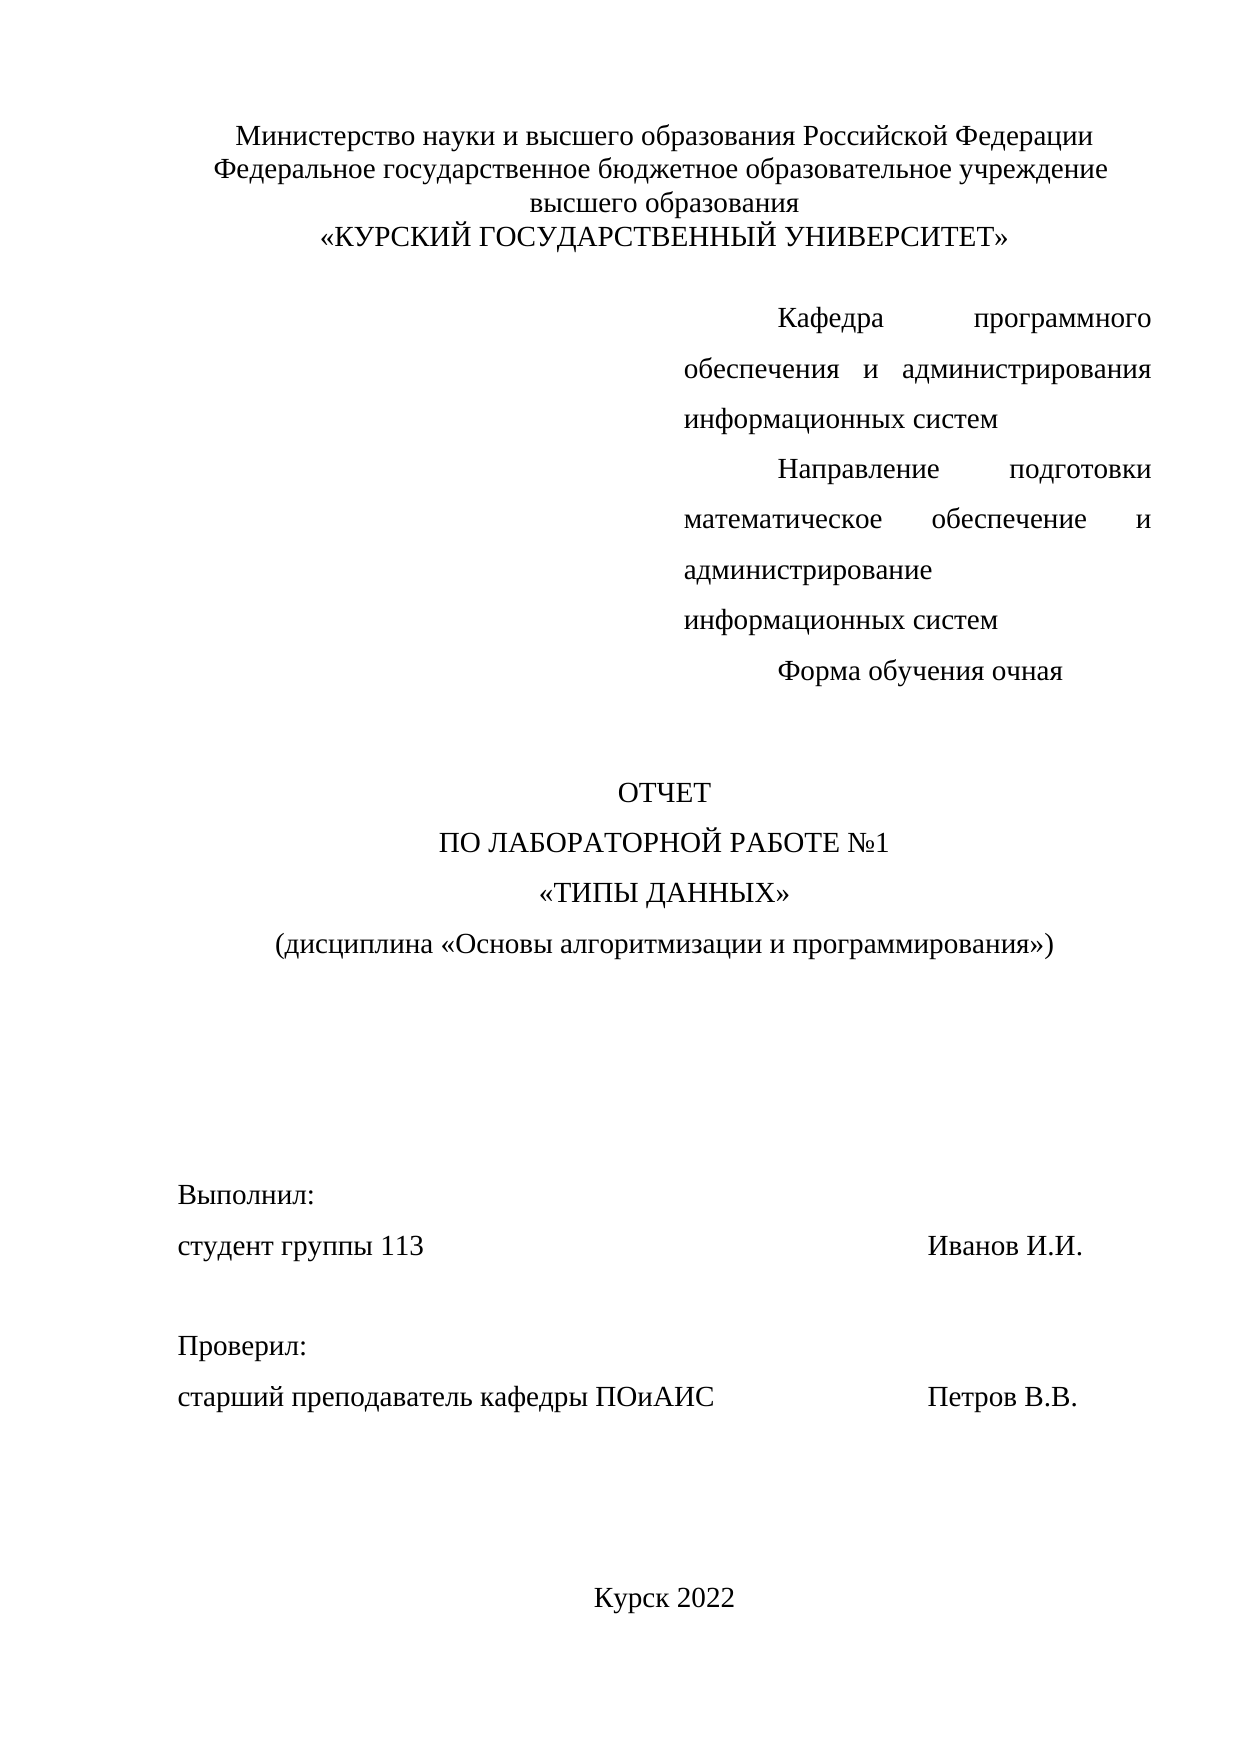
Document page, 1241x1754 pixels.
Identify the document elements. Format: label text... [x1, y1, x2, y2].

text Направление подготовки математическое обеспечение и администрирование информационных систем [683, 451, 1152, 636]
text Курск 2022 [177, 1580, 1152, 1613]
text Проверил: [177, 1328, 1152, 1362]
text студент группы 113 Иванов И.И. [177, 1228, 1152, 1261]
text ПО ЛАБОРАТОРНОЙ РАБОТЕ №1 [177, 825, 1152, 859]
text высшего образования [177, 185, 1152, 219]
text старший преподаватель кафедры ПОиАИС Петров В.В. [177, 1379, 1152, 1412]
text Министерство науки и высшего образования Российской Федерации [177, 118, 1152, 152]
text Форма обучения очная [683, 653, 1152, 686]
text Кафедра программного обеспечения и администрирования информационных систем [683, 300, 1152, 434]
text «ТИПЫ ДАННЫХ» [177, 876, 1152, 909]
text (дисциплина «Основы алгоритмизации и программирования») [177, 926, 1152, 959]
text ОТЧЕТ [177, 775, 1152, 808]
text Выполнил: [177, 1177, 1152, 1211]
text Федеральное государственное бюджетное образовательное учреждение [177, 152, 1152, 185]
text «КУРСКИЙ ГОСУДАРСТВЕННЫЙ УНИВЕРСИТЕТ» [177, 219, 1152, 252]
